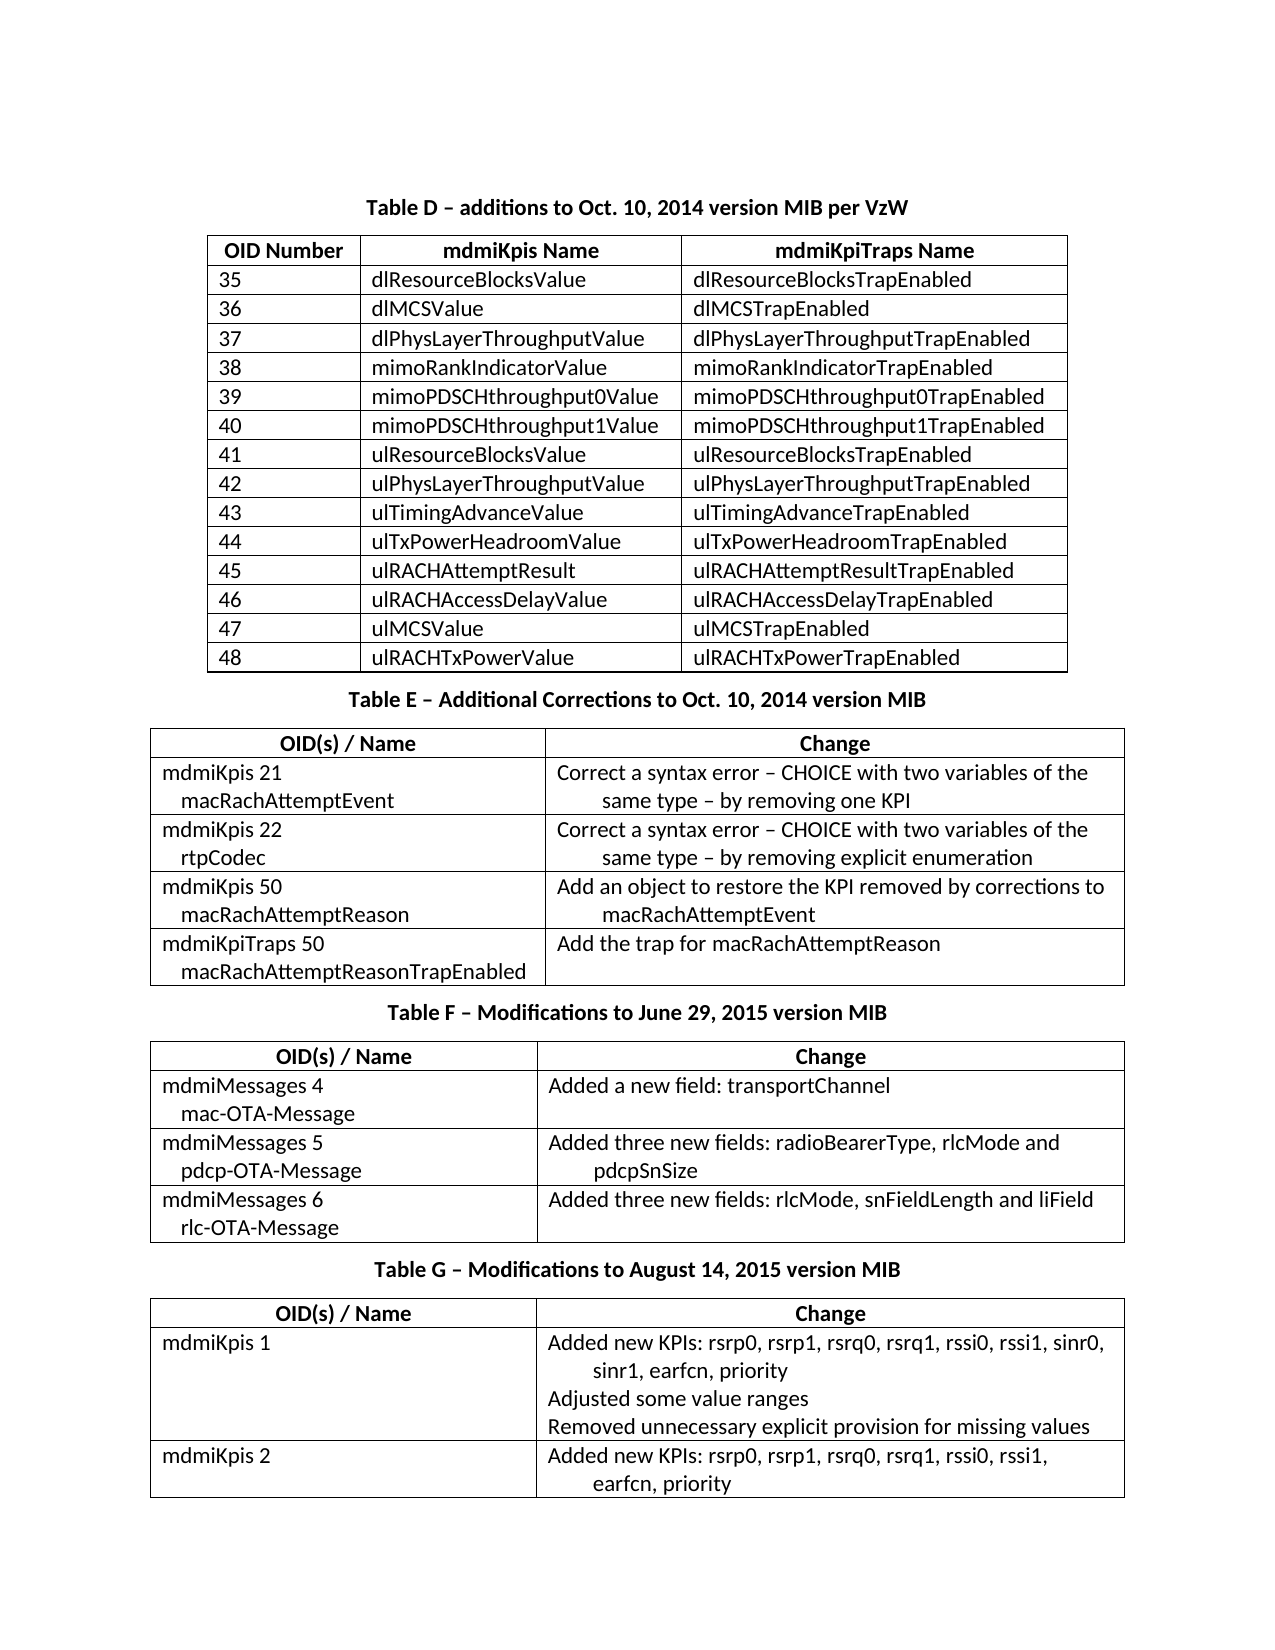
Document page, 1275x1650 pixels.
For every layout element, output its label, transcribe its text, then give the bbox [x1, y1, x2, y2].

table_cell mimoRankIndicatorValue [361, 353, 681, 381]
table_cell ulPhysLayerThroughputTrapEnabled [682, 469, 1067, 497]
table_cell Added three new fields: radioBearerType, rlcMode and pdcpSnSize [538, 1129, 1124, 1184]
table_cell dlPhysLayerThroughputTrapEnabled [682, 324, 1067, 352]
table_cell 45 [208, 556, 360, 584]
table_cell 37 [208, 324, 360, 352]
table_cell 36 [208, 295, 360, 323]
text Table E – Additional Corrections to Oct. 10, 2014 version MIB [150, 685, 1125, 713]
table_cell dlPhysLayerThroughputValue [361, 324, 681, 352]
table_cell mdmiKpis 1 [151, 1328, 536, 1440]
table_header OID(s) / Name [151, 729, 545, 757]
table_header Change [537, 1299, 1124, 1327]
table_cell mdmiKpis 21 macRachAttemptEvent [151, 758, 545, 814]
table_cell ulRACHAccessDelayValue [361, 585, 681, 613]
table_cell Add the trap for macRachAttemptReason [546, 929, 1124, 985]
table_cell 48 [208, 643, 360, 671]
table_cell dlMCSValue [361, 295, 681, 323]
table_cell mdmiKpis 22 rtpCodec [151, 815, 545, 871]
table_cell ulMCSValue [361, 614, 681, 642]
table_cell 39 [208, 382, 360, 410]
table_header OID(s) / Name [151, 1042, 537, 1070]
table_cell ulMCSTrapEnabled [682, 614, 1067, 642]
table_cell ulPhysLayerThroughputValue [361, 469, 681, 497]
table_cell mimoPDSCHthroughput0TrapEnabled [682, 382, 1067, 410]
table_cell 41 [208, 440, 360, 468]
table_cell ulRACHAttemptResultTrapEnabled [682, 556, 1067, 584]
table_cell ulTxPowerHeadroomTrapEnabled [682, 527, 1067, 555]
table_cell Correct a syntax error – CHOICE with two variables of the same type – by removing explicit enumeration [546, 815, 1124, 871]
text Table G – Modifications to August 14, 2015 version MIB [150, 1255, 1125, 1283]
table_cell 42 [208, 469, 360, 497]
table_cell 40 [208, 411, 360, 439]
table_cell ulTimingAdvanceTrapEnabled [682, 498, 1067, 526]
table_header Change [538, 1042, 1124, 1070]
table_cell Correct a syntax error – CHOICE with two variables of the same type – by removing one KPI [546, 758, 1124, 814]
table_cell mimoRankIndicatorTrapEnabled [682, 353, 1067, 381]
table_cell Add an object to restore the KPI removed by corrections to macRachAttemptEvent [546, 872, 1124, 928]
table_header OID(s) / Name [151, 1299, 536, 1327]
table_header mdmiKpiTraps Name [682, 236, 1067, 264]
table_cell ulRACHTxPowerTrapEnabled [682, 643, 1067, 671]
table_header OID Number [208, 236, 360, 264]
table_cell dlMCSTrapEnabled [682, 295, 1067, 323]
table_cell dlResourceBlocksValue [361, 266, 681, 293]
table_cell 38 [208, 353, 360, 381]
table_cell mdmiMessages 4 mac-OTA-Message [151, 1071, 537, 1127]
table_cell ulTxPowerHeadroomValue [361, 527, 681, 555]
table_cell mdmiKpis 2 [151, 1441, 536, 1497]
text Table D – additions to Oct. 10, 2014 version MIB per VzW [150, 193, 1125, 221]
table_cell ulRACHAccessDelayTrapEnabled [682, 585, 1067, 613]
table_cell Added new KPIs: rsrp0, rsrp1, rsrq0, rsrq1, rssi0, rssi1, sinr0, sinr1, earfcn, priority Adjusted some value ranges Removed unnecessary explicit provision for missing values [537, 1328, 1124, 1440]
table_header Change [546, 729, 1124, 757]
table_cell mimoPDSCHthroughput0Value [361, 382, 681, 410]
text Table F – Modifications to June 29, 2015 version MIB [150, 998, 1125, 1027]
table_cell mdmiKpis 50 macRachAttemptReason [151, 872, 545, 928]
table_cell ulResourceBlocksValue [361, 440, 681, 468]
table_cell ulTimingAdvanceValue [361, 498, 681, 526]
table_cell mdmiKpiTraps 50 macRachAttemptReasonTrapEnabled [151, 929, 545, 985]
table_cell mimoPDSCHthroughput1TrapEnabled [682, 411, 1067, 439]
table_cell ulResourceBlocksTrapEnabled [682, 440, 1067, 468]
table_cell ulRACHAttemptResult [361, 556, 681, 584]
table_cell dlResourceBlocksTrapEnabled [682, 266, 1067, 293]
table_cell mdmiMessages 6 rlc-OTA-Message [151, 1186, 537, 1242]
table_cell 35 [208, 266, 360, 293]
table_cell 44 [208, 527, 360, 555]
table_cell 47 [208, 614, 360, 642]
table_cell 43 [208, 498, 360, 526]
table_cell mimoPDSCHthroughput1Value [361, 411, 681, 439]
table_cell mdmiMessages 5 pdcp-OTA-Message [151, 1129, 537, 1184]
table_cell 46 [208, 585, 360, 613]
table_cell ulRACHTxPowerValue [361, 643, 681, 671]
table_cell Added three new fields: rlcMode, snFieldLength and liField [538, 1186, 1124, 1242]
table_header mdmiKpis Name [361, 236, 681, 264]
table_cell Added a new field: transportChannel [538, 1071, 1124, 1127]
